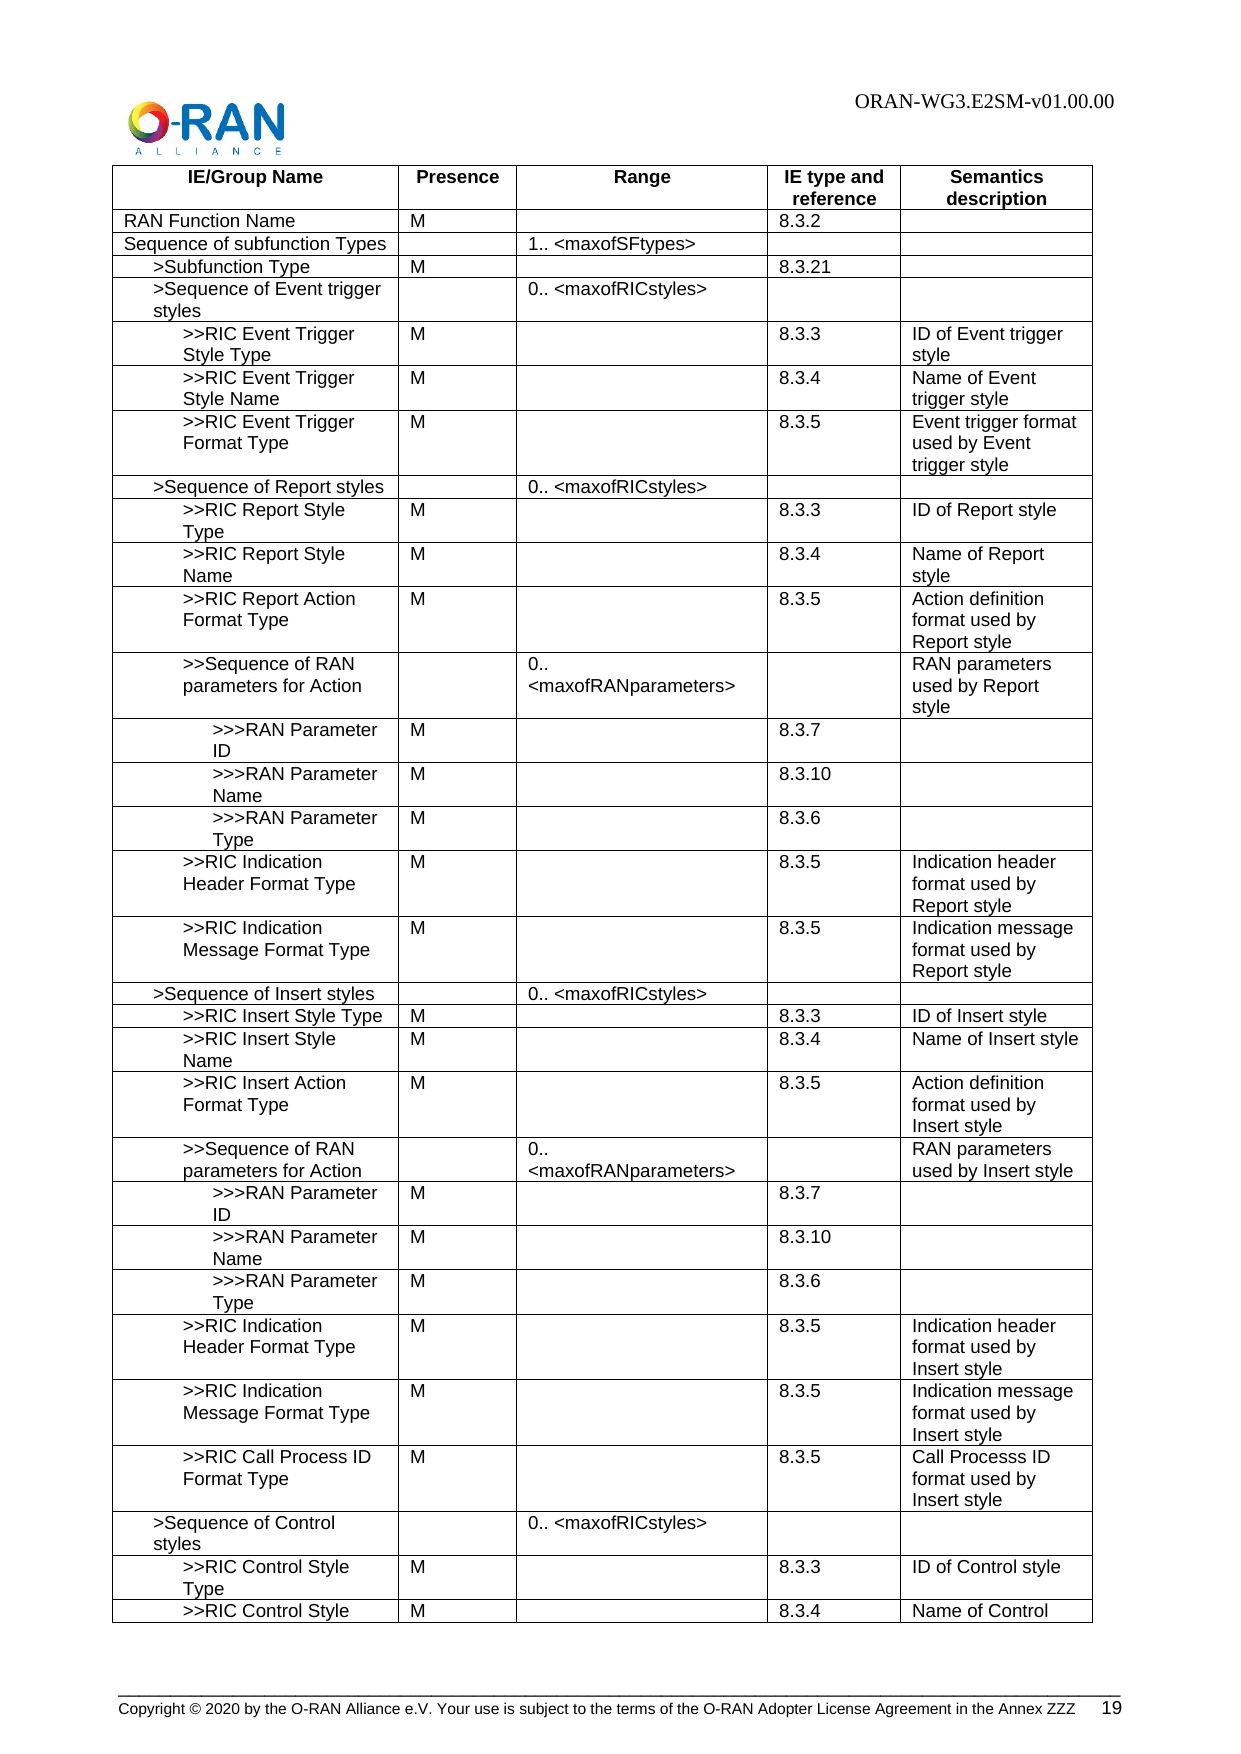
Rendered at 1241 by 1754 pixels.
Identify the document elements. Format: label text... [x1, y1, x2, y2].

table_cell M [399, 1072, 516, 1137]
table_cell [517, 366, 767, 409]
table_cell [768, 983, 900, 1004]
table_cell [901, 233, 1092, 254]
table_cell Action definition format used by Report style [901, 587, 1092, 652]
table_header IE type and reference [768, 166, 900, 209]
table_cell [517, 1005, 767, 1027]
table_cell 0.. <maxofRICstyles> [517, 278, 767, 321]
table_cell 8.3.4 [768, 366, 900, 409]
table_cell >>>RAN Parameter ID [113, 719, 398, 762]
table_cell >>RIC Control Style Type [113, 1556, 398, 1599]
table_cell Name of Report style [901, 543, 1092, 586]
table_cell [517, 763, 767, 806]
table_cell Action definition format used by Insert style [901, 1072, 1092, 1137]
table_header Range [517, 166, 767, 209]
table_cell M [399, 411, 516, 475]
table_cell [399, 1138, 516, 1181]
table_cell [901, 807, 1092, 850]
table_cell [517, 322, 767, 365]
table_cell M [399, 543, 516, 586]
table_cell [517, 499, 767, 542]
table_cell M [399, 1028, 516, 1071]
table_cell [517, 1182, 767, 1225]
table_cell 8.3.5 [768, 411, 900, 475]
table_cell M [399, 1315, 516, 1379]
table_cell >Sequence of Insert styles [113, 983, 398, 1004]
table_cell >>RIC Insert Style Type [113, 1005, 398, 1027]
table_cell ID of Control style [901, 1556, 1092, 1599]
table_cell 8.3.10 [768, 1226, 900, 1269]
table_cell [901, 278, 1092, 321]
table_cell 8.3.4 [768, 543, 900, 586]
table_cell 0.. <maxofRICstyles> [517, 476, 767, 498]
table_cell [517, 210, 767, 232]
table_cell [901, 1226, 1092, 1269]
table_cell [517, 1270, 767, 1313]
table_cell 8.3.3 [768, 499, 900, 542]
table_cell >>RIC Insert Style Name [113, 1028, 398, 1071]
table_cell RAN parameters used by Insert style [901, 1138, 1092, 1181]
table_cell 8.3.3 [768, 1556, 900, 1599]
table_cell >Sequence of Event trigger styles [113, 278, 398, 321]
table_cell [517, 851, 767, 916]
table_cell Call Processs ID format used by Insert style [901, 1446, 1092, 1511]
table_cell >>RIC Indication Header Format Type [113, 851, 398, 916]
table_cell [399, 233, 516, 254]
table_cell [517, 587, 767, 652]
table_cell Event trigger format used by Event trigger style [901, 411, 1092, 475]
table_cell M [399, 1380, 516, 1445]
table_cell Name of Control style [901, 1600, 1092, 1622]
table_cell 8.3.5 [768, 1315, 900, 1379]
table_cell M [399, 587, 516, 652]
table_cell 8.3.3 [768, 1005, 900, 1027]
table_cell >>RIC Insert Action Format Type [113, 1072, 398, 1137]
table_cell [517, 719, 767, 762]
table_cell [399, 476, 516, 498]
table_cell >>RIC Event Trigger Format Type [113, 411, 398, 475]
table_cell 1.. <maxofSFtypes> [517, 233, 767, 254]
picture [118, 88, 298, 165]
table_cell [399, 1512, 516, 1555]
table_cell [901, 719, 1092, 762]
table_cell Indication header format used by Insert style [901, 1315, 1092, 1379]
table_cell M [399, 1226, 516, 1269]
table_cell ID of Event trigger style [901, 322, 1092, 365]
table_cell >>RIC Control Style Name [113, 1600, 398, 1622]
table_cell >>RIC Indication Message Format Type [113, 917, 398, 982]
table_cell M [399, 1556, 516, 1599]
table_cell [768, 1512, 900, 1555]
table_cell 8.3.10 [768, 763, 900, 806]
table_cell [517, 1226, 767, 1269]
table_cell M [399, 1182, 516, 1225]
table_cell [901, 1182, 1092, 1225]
table_cell M [399, 499, 516, 542]
table_cell 0.. <maxofRANparameters> [517, 653, 767, 718]
table_header Presence [399, 166, 516, 209]
table_cell 8.3.7 [768, 1182, 900, 1225]
table_cell [768, 1138, 900, 1181]
table_cell [517, 807, 767, 850]
table_header IE/Group Name [113, 166, 398, 209]
table_cell >Sequence of Report styles [113, 476, 398, 498]
table_cell [399, 278, 516, 321]
table_cell [517, 1028, 767, 1071]
table_header Semantics description [901, 166, 1092, 209]
table_cell [901, 476, 1092, 498]
table_cell M [399, 210, 516, 232]
table_cell >>RIC Report Style Name [113, 543, 398, 586]
table_cell 0.. <maxofRANparameters> [517, 1138, 767, 1181]
table_cell [768, 476, 900, 498]
table_cell M [399, 917, 516, 982]
table_cell 8.3.4 [768, 1600, 900, 1622]
table_cell Name of Event trigger style [901, 366, 1092, 409]
table_cell 0.. <maxofRICstyles> [517, 1512, 767, 1555]
table_cell ID of Insert style [901, 1005, 1092, 1027]
table_cell 8.3.5 [768, 1072, 900, 1137]
table_cell [517, 1315, 767, 1379]
table_cell [399, 653, 516, 718]
table_cell [768, 653, 900, 718]
table_cell [517, 1446, 767, 1511]
table_cell M [399, 719, 516, 762]
table_cell [768, 233, 900, 254]
table_cell [901, 763, 1092, 806]
table_cell 8.3.3 [768, 322, 900, 365]
table_cell [517, 1556, 767, 1599]
table_cell >Sequence of Control styles [113, 1512, 398, 1555]
table_cell [901, 210, 1092, 232]
table_cell M [399, 1270, 516, 1313]
table_cell >>Sequence of RAN parameters for Action [113, 1138, 398, 1181]
table_cell [901, 1512, 1092, 1555]
table_cell M [399, 366, 516, 409]
table_cell [901, 983, 1092, 1004]
table_cell M [399, 322, 516, 365]
table_cell RAN parameters used by Report style [901, 653, 1092, 718]
table_cell Name of Insert style [901, 1028, 1092, 1071]
table_cell Indication message format used by Report style [901, 917, 1092, 982]
table_cell [517, 411, 767, 475]
table_cell Indication message format used by Insert style [901, 1380, 1092, 1445]
table_cell M [399, 256, 516, 277]
table_cell 8.3.21 [768, 256, 900, 277]
table_cell >>RIC Call Process ID Format Type [113, 1446, 398, 1511]
table_cell >>RIC Report Style Type [113, 499, 398, 542]
table_cell >>RIC Event Trigger Style Type [113, 322, 398, 365]
table_cell [517, 256, 767, 277]
table_cell 8.3.5 [768, 1446, 900, 1511]
table_cell M [399, 763, 516, 806]
table_cell RAN Function Name [113, 210, 398, 232]
table_cell >>>RAN Parameter Name [113, 763, 398, 806]
table_cell 8.3.6 [768, 807, 900, 850]
table_cell 8.3.5 [768, 917, 900, 982]
table_cell 8.3.2 [768, 210, 900, 232]
table_cell >>RIC Indication Header Format Type [113, 1315, 398, 1379]
table_cell >>Sequence of RAN parameters for Action [113, 653, 398, 718]
table_cell [517, 917, 767, 982]
table_cell >>>RAN Parameter Type [113, 807, 398, 850]
table_cell 8.3.6 [768, 1270, 900, 1313]
table_cell [517, 1600, 767, 1622]
table_cell M [399, 1446, 516, 1511]
table_cell 8.3.5 [768, 587, 900, 652]
table_cell M [399, 1005, 516, 1027]
table_cell >>>RAN Parameter ID [113, 1182, 398, 1225]
table_cell [399, 983, 516, 1004]
table_cell 8.3.5 [768, 1380, 900, 1445]
table_cell Sequence of subfunction Types [113, 233, 398, 254]
table_cell [517, 1072, 767, 1137]
table_cell M [399, 1600, 516, 1622]
table_cell >Subfunction Type [113, 256, 398, 277]
table_cell 0.. <maxofRICstyles> [517, 983, 767, 1004]
table_cell >>RIC Report Action Format Type [113, 587, 398, 652]
table_cell >>RIC Indication Message Format Type [113, 1380, 398, 1445]
table_cell [517, 543, 767, 586]
table_cell 8.3.5 [768, 851, 900, 916]
table_cell [901, 1270, 1092, 1313]
table_cell M [399, 851, 516, 916]
table_cell >>RIC Event Trigger Style Name [113, 366, 398, 409]
table_cell M [399, 807, 516, 850]
table_cell [768, 278, 900, 321]
table_cell ID of Report style [901, 499, 1092, 542]
table_cell >>>RAN Parameter Type [113, 1270, 398, 1313]
table_cell 8.3.7 [768, 719, 900, 762]
table_cell [517, 1380, 767, 1445]
table_cell >>>RAN Parameter Name [113, 1226, 398, 1269]
table_cell Indication header format used by Report style [901, 851, 1092, 916]
table_cell 8.3.4 [768, 1028, 900, 1071]
table_cell [901, 256, 1092, 277]
